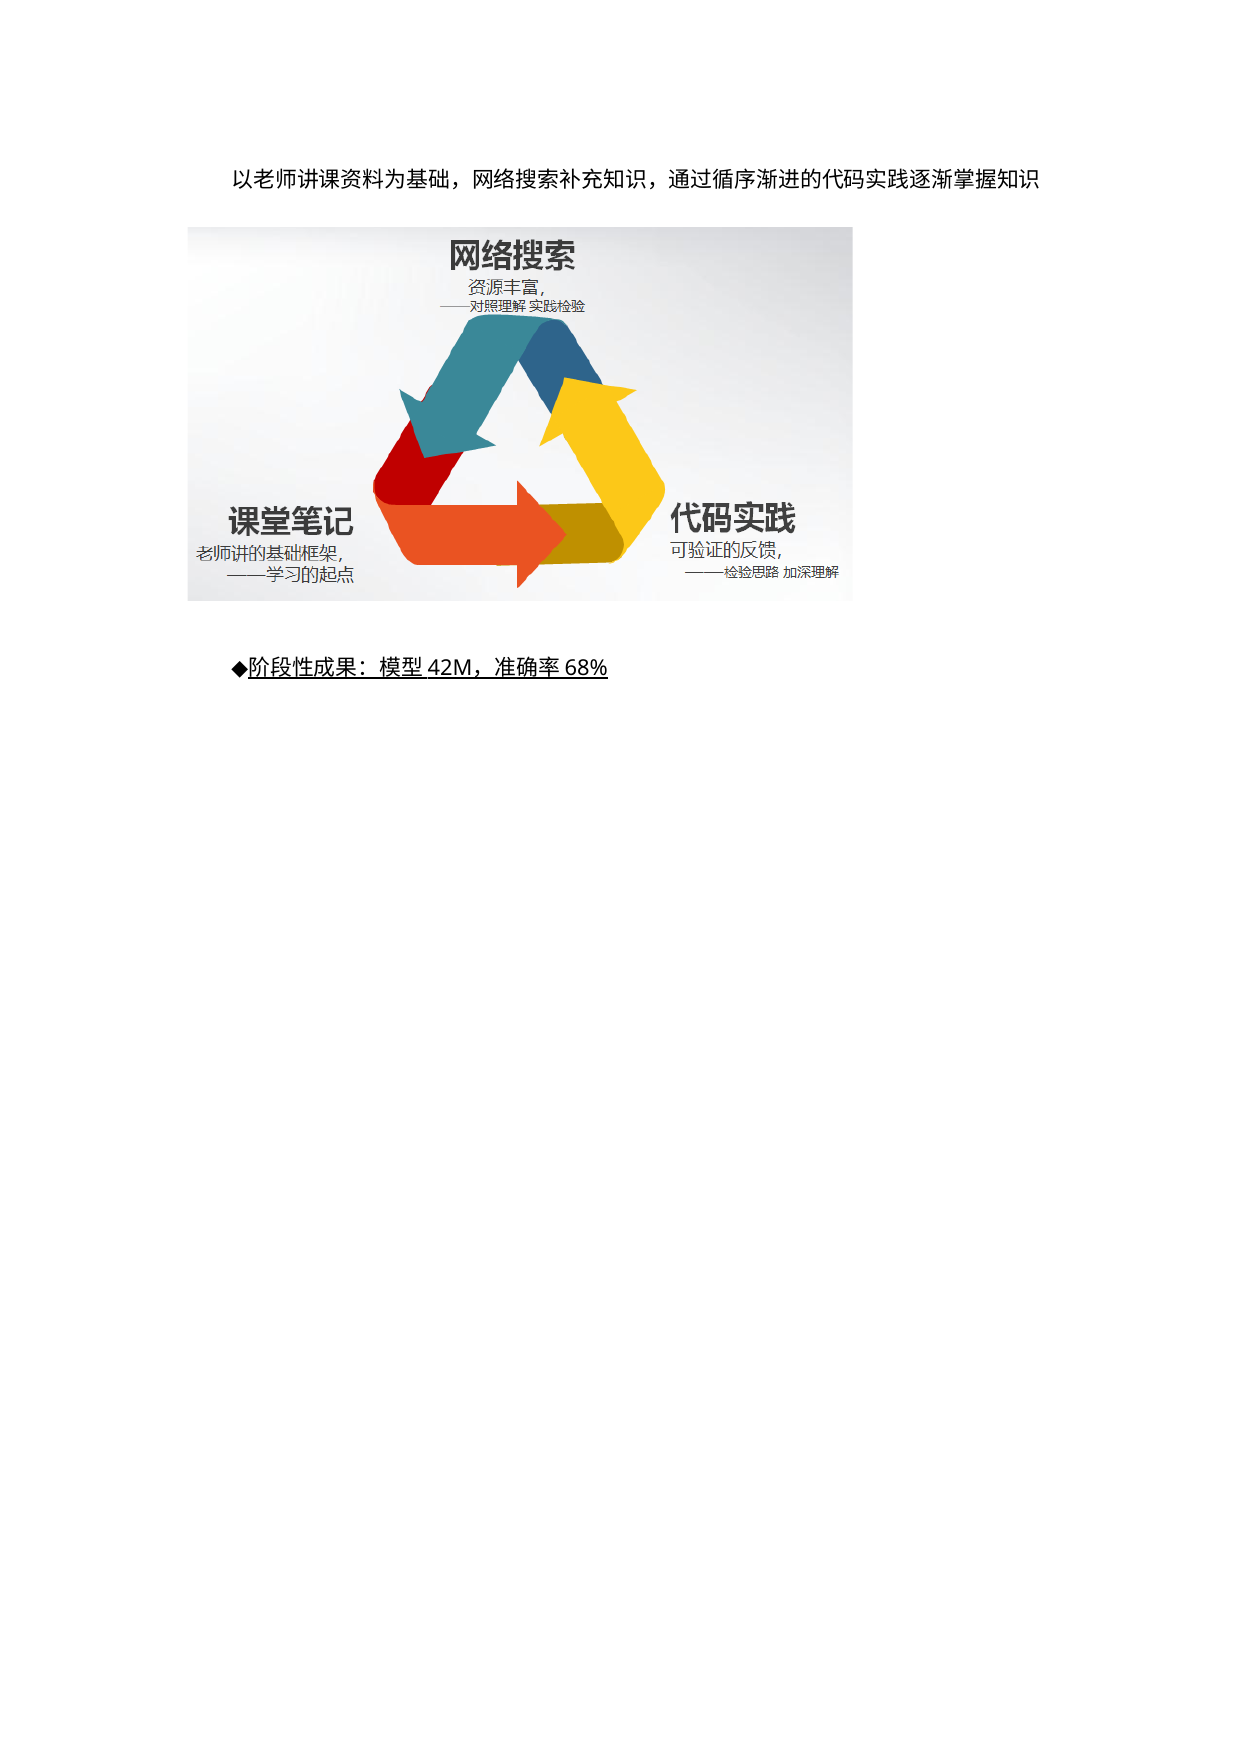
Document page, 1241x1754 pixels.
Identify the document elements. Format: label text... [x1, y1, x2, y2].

text 以老师讲课资料为基础，网络搜索补充知识，通过循序渐进的代码实践逐渐掌握知识 [187, 162, 1053, 194]
picture [187, 227, 853, 601]
text ◆阶段性成果：模型42M，准确率68% [187, 649, 1053, 682]
